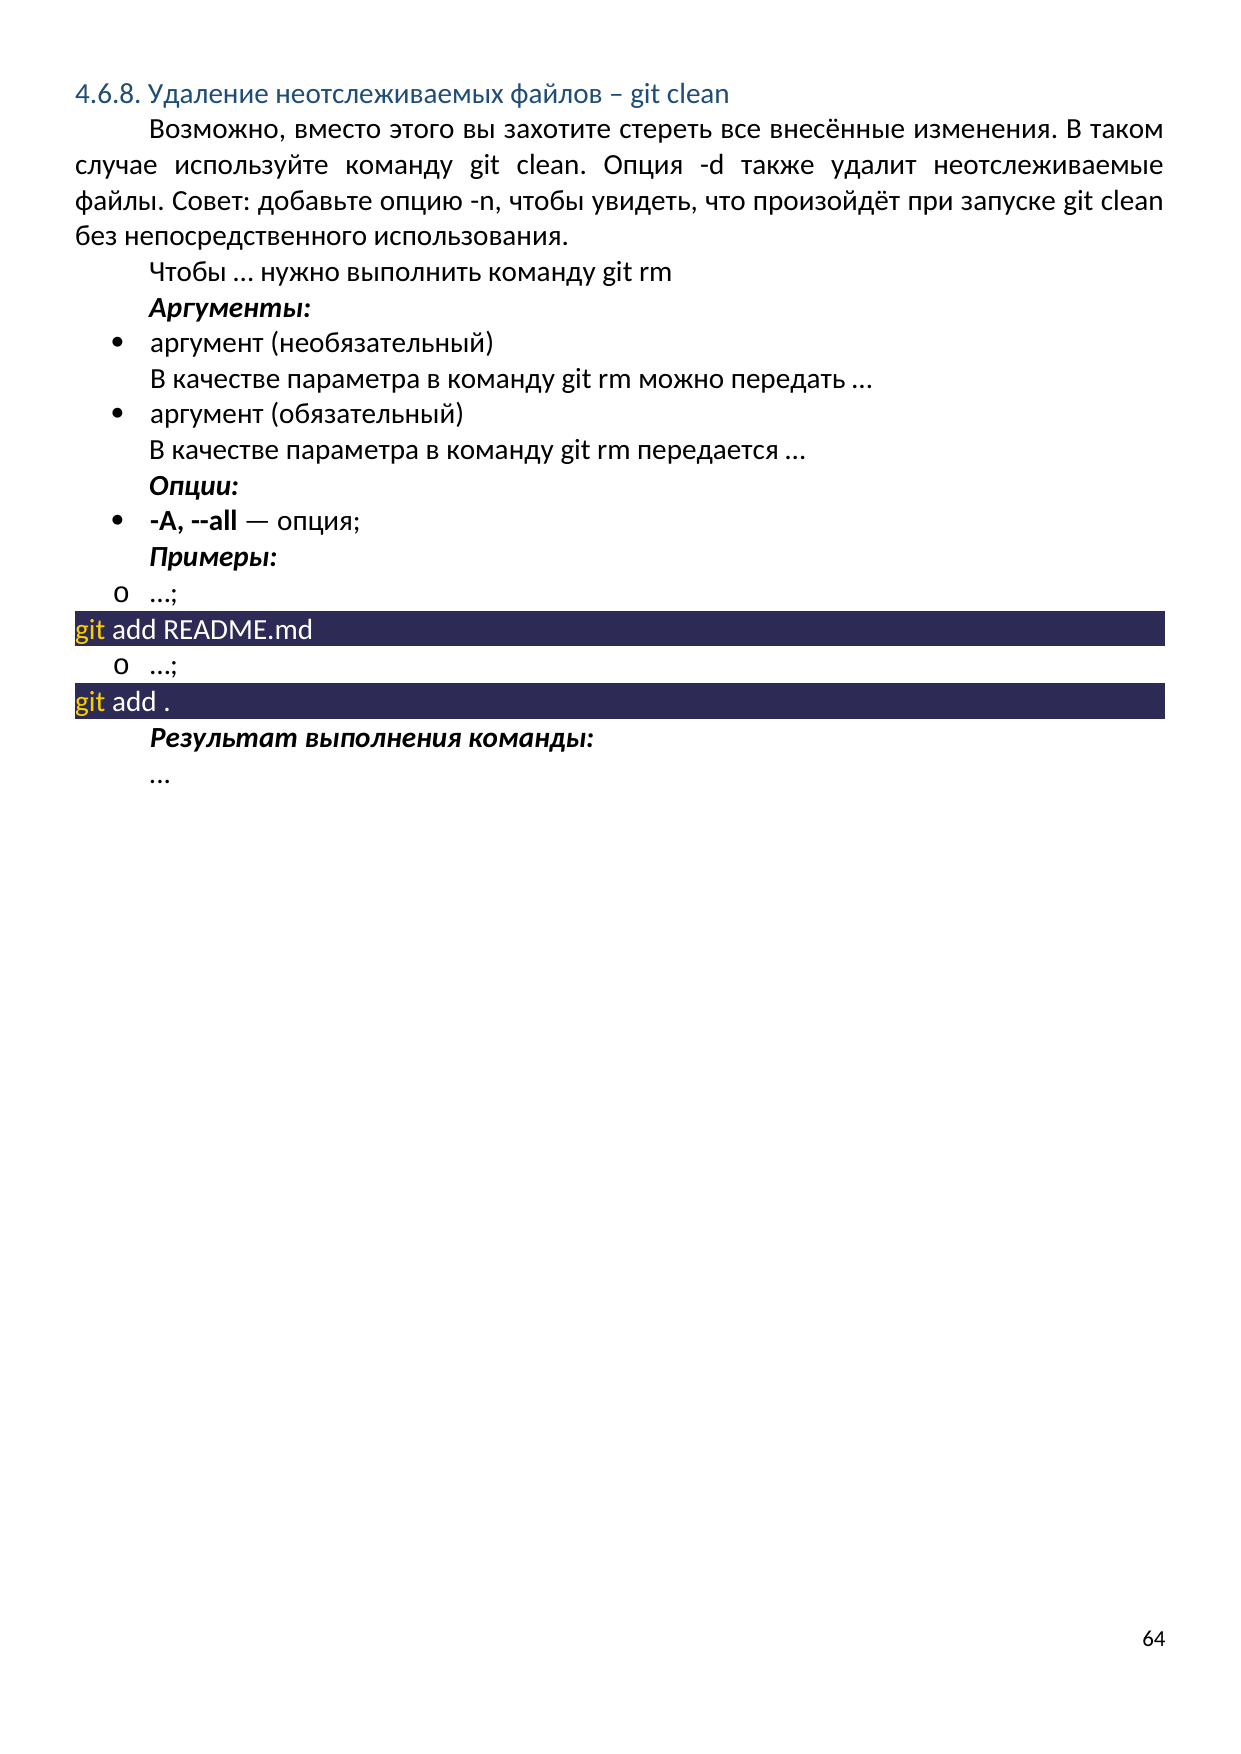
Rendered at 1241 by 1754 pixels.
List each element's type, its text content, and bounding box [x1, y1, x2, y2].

list Результат выполнения команды: [150, 719, 1165, 755]
text Возможно, вместо этого вы захотите стереть все внесённые изменения. В таком случае используйте команду git clean. Опция -d также удалит неотслеживаемые файлы. Совет: добавьте опцию -n, чтобы увидеть, что произойдёт при запуске git clean без непосредственного использования. [75, 111, 1165, 253]
text Чтобы … нужно выполнить команду git rm [75, 253, 1165, 289]
text Примеры: [75, 538, 1165, 574]
text Опции: [75, 467, 1165, 502]
text git add README.md [75, 611, 1165, 646]
list аргумент (обязательный) [112, 396, 1165, 431]
subtitle 4.6.8. Удаление неотслеживаемых файлов – git clean [75, 75, 1165, 111]
list …; [112, 574, 1165, 611]
list …; [112, 646, 1165, 683]
text В качестве параметра в команду git rm передается … [75, 431, 1165, 467]
text Аргументы: [75, 289, 1165, 324]
list В качестве параметра в команду git rm можно передать … [150, 360, 1165, 396]
list аргумент (необязательный) [112, 324, 1165, 360]
list -A, --all — опция; [112, 502, 1165, 538]
text git add . [75, 683, 1165, 719]
text ... [75, 755, 1165, 790]
